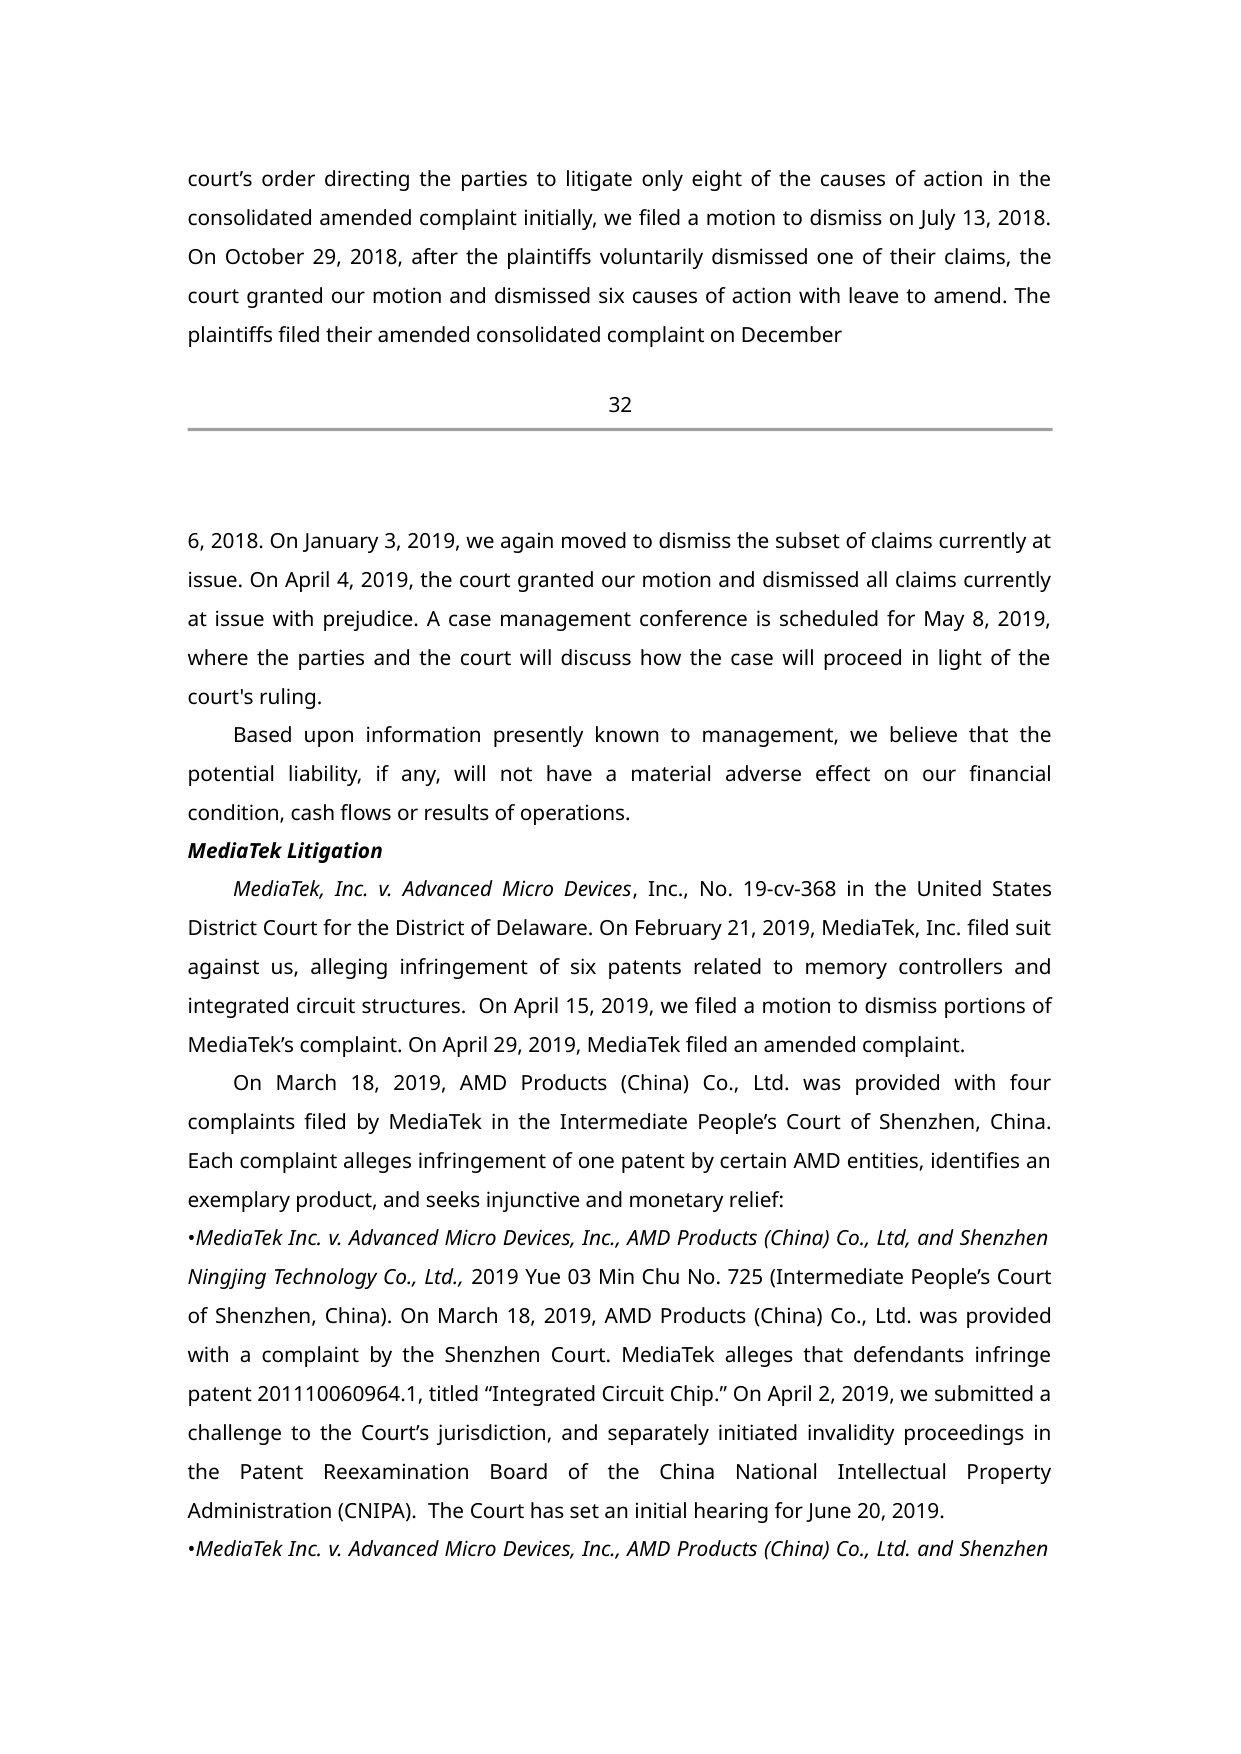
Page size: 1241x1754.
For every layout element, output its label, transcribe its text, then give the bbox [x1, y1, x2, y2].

text •MediaTek Inc. v. Advanced Micro Devices, Inc., AMD Products (China) Co., Ltd, and Shenzhen Ningjing Technology Co., Ltd., 2019 Yue 03 Min Chu No. 725 (Intermediate People’s Court of Shenzhen, China). On March 18, 2019, AMD Products (China) Co., Ltd. was provided with a complaint by the Shenzhen Court. MediaTek alleges that defendants infringe patent 201110060964.1, titled “Integrated Circuit Chip.” On April 2, 2019, we submitted a challenge to the Court’s jurisdiction, and separately initiated invalidity proceedings in the Patent Reexamination Board of the China National Intellectual Property Administration (CNIPA). The Court has set an initial hearing for June 20, 2019. [187, 1221, 1053, 1526]
text On March 18, 2019, AMD Products (China) Co., Ltd. was provided with four complaints filed by MediaTek in the Intermediate People’s Court of Shenzhen, China. Each complaint alleges infringement of one patent by certain AMD entities, identifies an exemplary product, and seeks injunctive and monetary relief: [187, 1066, 1053, 1216]
text MediaTek Litigation [187, 834, 1053, 867]
text 6, 2018. On January 3, 2019, we again moved to dismiss the subset of claims currently at issue. On April 4, 2019, the court granted our motion and dismissed all claims currently at issue with prejudice. A case management conference is scheduled for May 8, 2019, where the parties and the court will discuss how the case will proceed in light of the court's ruling. [187, 524, 1053, 712]
text MediaTek, Inc. v. Advanced Micro Devices, Inc., No. 19-cv-368 in the United States District Court for the District of Delaware. On February 21, 2019, MediaTek, Inc. filed suit against us, alleging infringement of six patents related to memory controllers and integrated circuit structures. On April 15, 2019, we filed a motion to dismiss portions of MediaTek’s complaint. On April 29, 2019, MediaTek filed an amended complaint. [187, 872, 1053, 1061]
text 32 [187, 388, 1053, 421]
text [187, 1532, 1053, 1564]
text Based upon information presently known to management, we believe that the potential liability, if any, will not have a material adverse effect on our financial condition, cash flows or results of operations. [187, 718, 1053, 828]
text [187, 162, 1053, 350]
